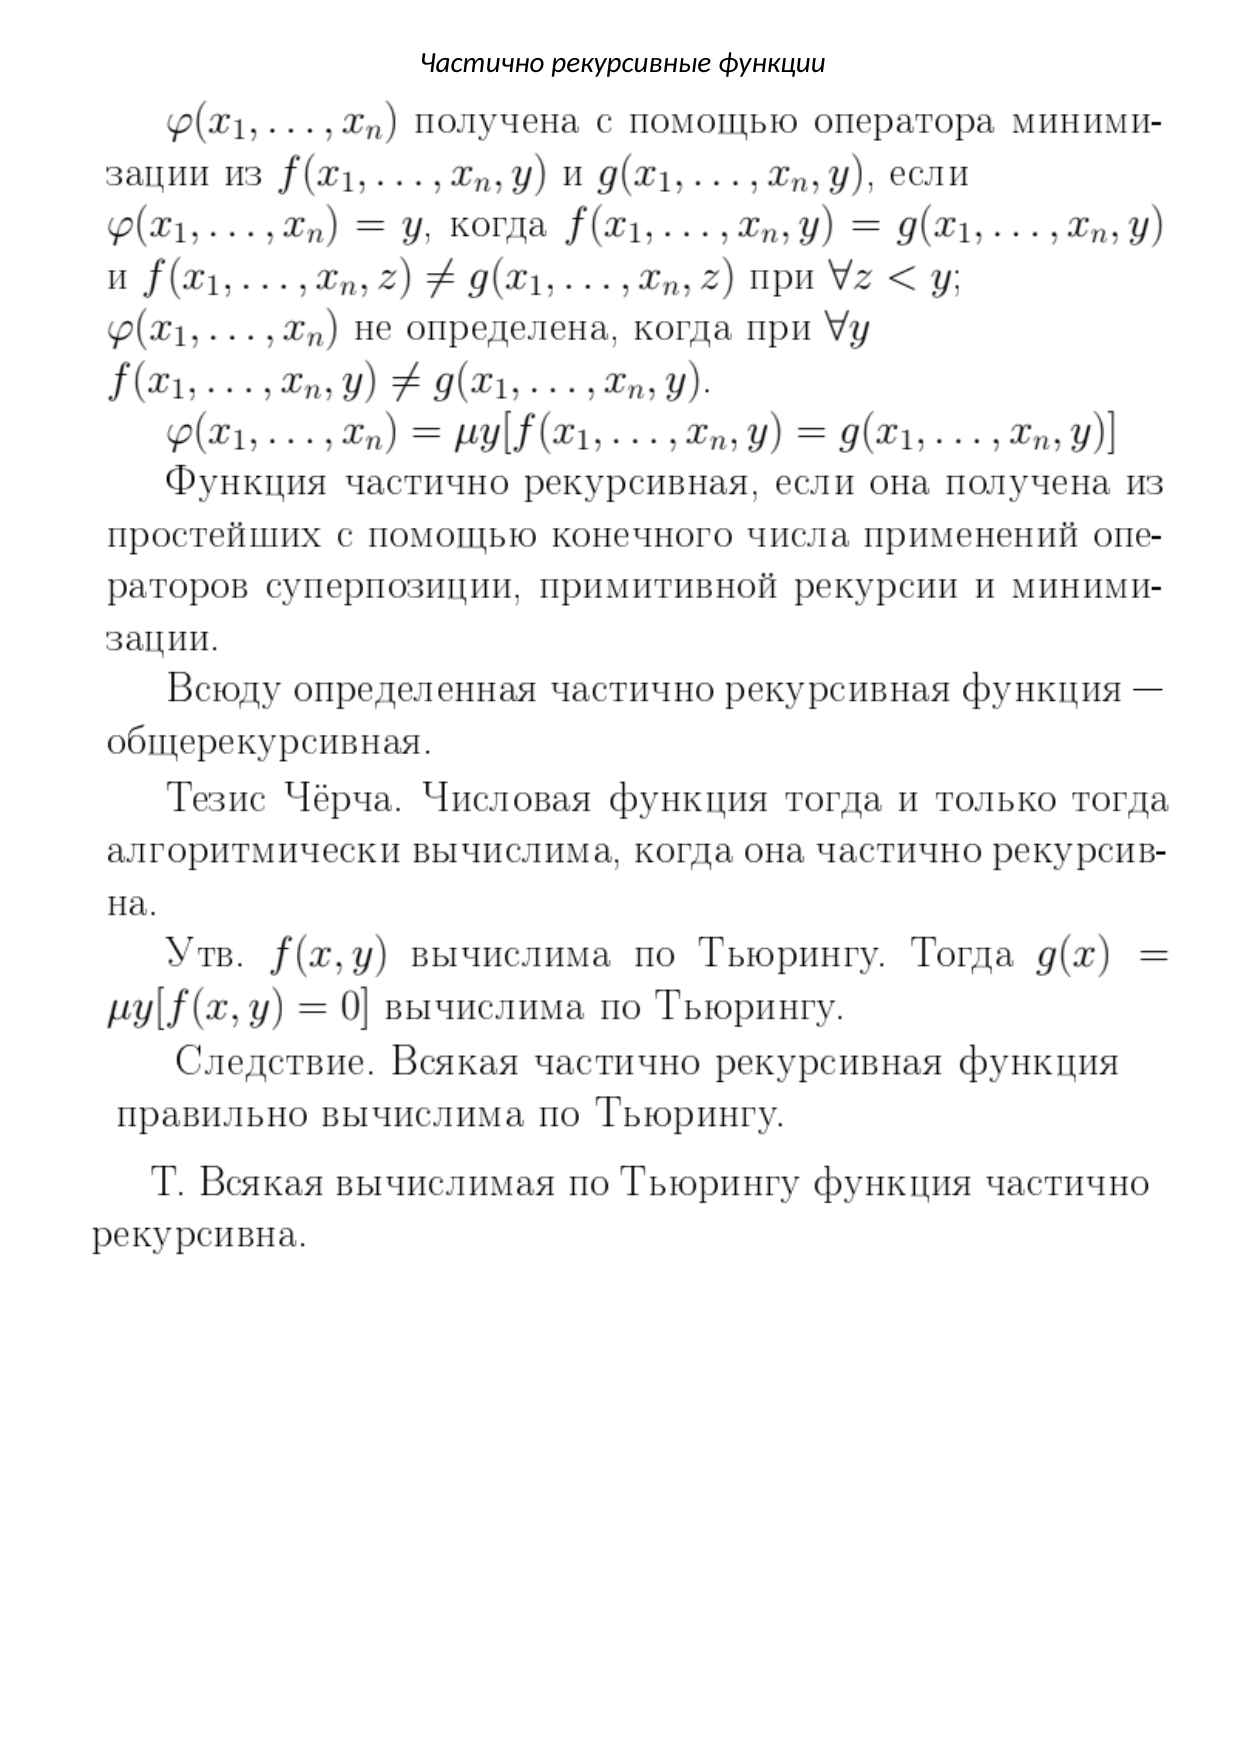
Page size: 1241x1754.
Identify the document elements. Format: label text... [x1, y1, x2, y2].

picture [73, 1149, 1167, 1259]
picture [96, 96, 1189, 1147]
text Частично рекурсивные функции [97, 44, 1152, 80]
